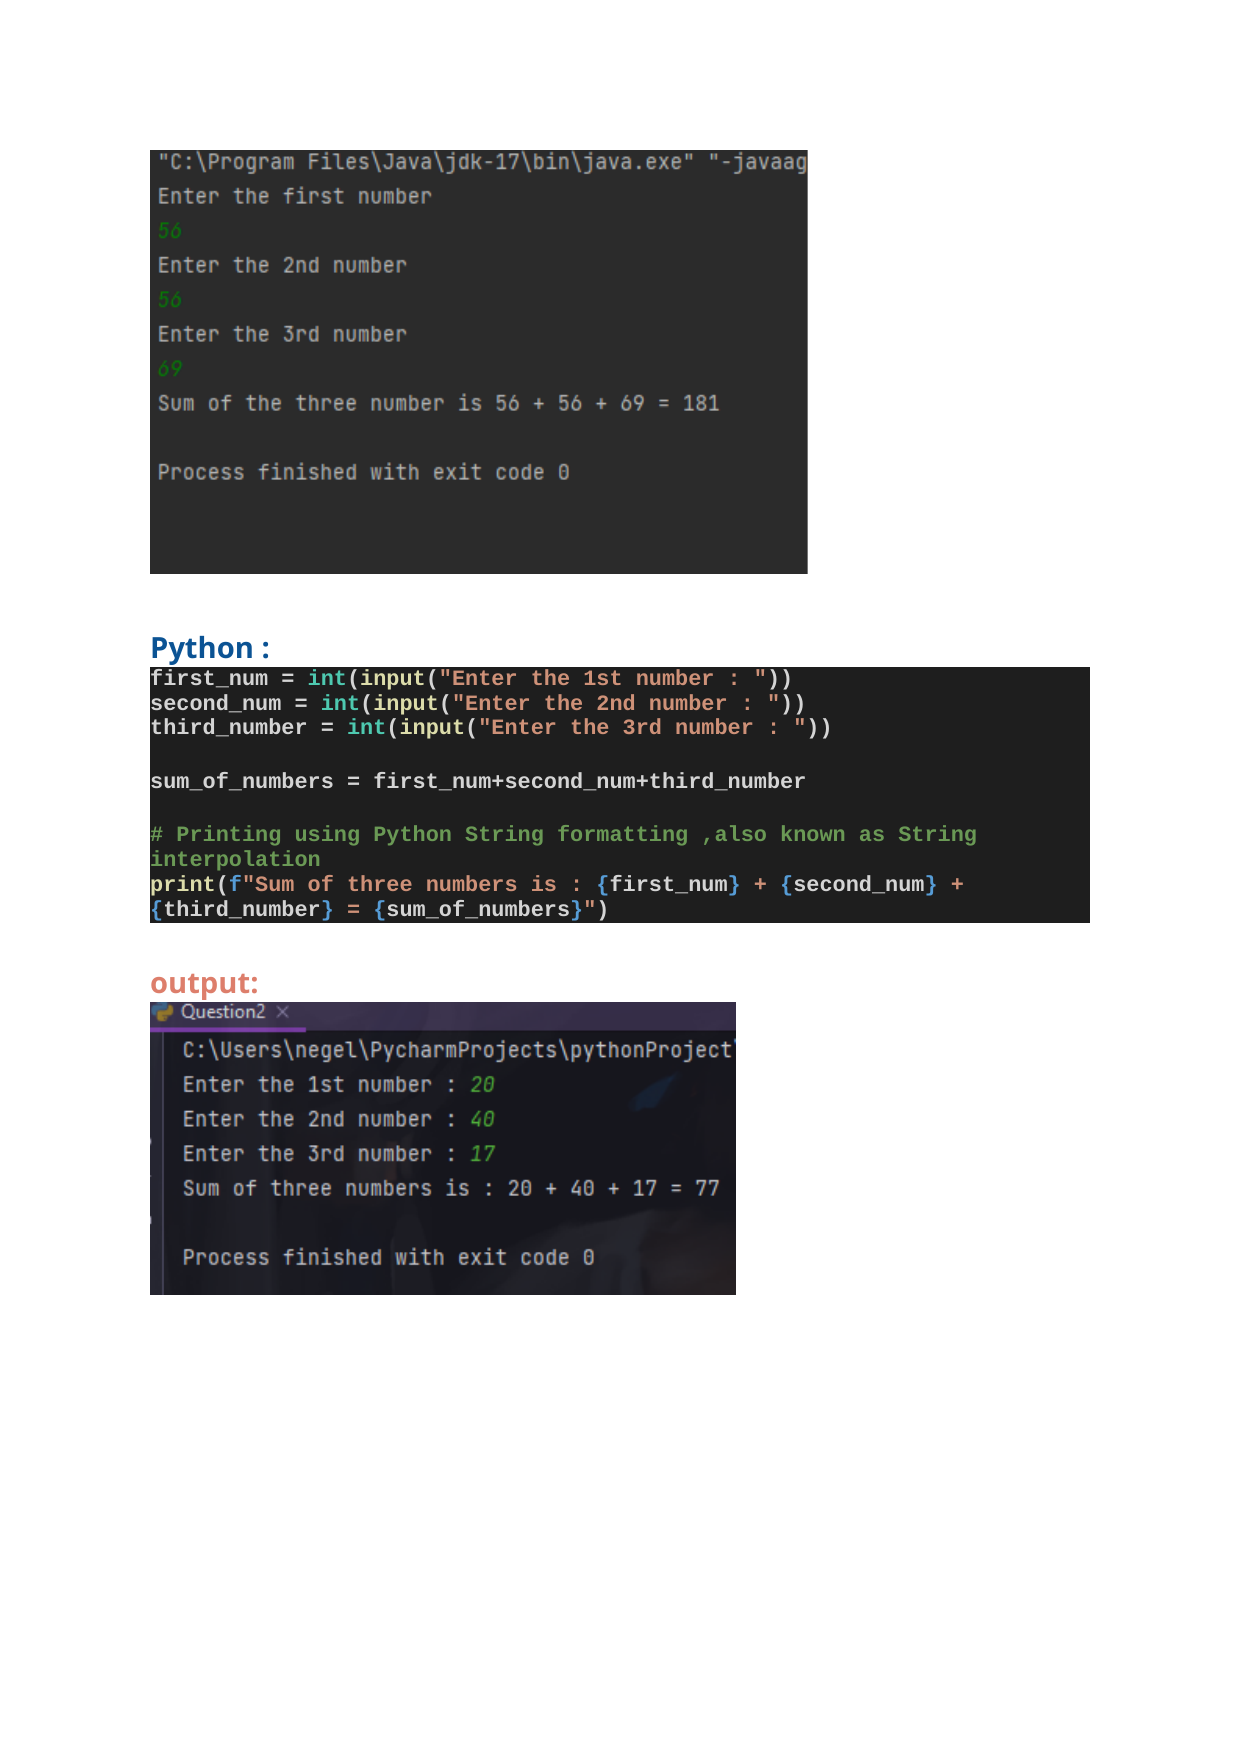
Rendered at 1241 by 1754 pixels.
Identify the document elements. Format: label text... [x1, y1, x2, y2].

text # Printing using Python String formatting ,also known as String interpolation [150, 823, 1090, 873]
text sum_of_numbers = first_num+second_num+third_number [150, 770, 1090, 795]
picture [150, 1002, 736, 1295]
picture [150, 150, 808, 574]
text first_num = int(input("Enter the 1st number : ")) [150, 667, 1090, 692]
text output: [150, 923, 1090, 1002]
text print(f"Sum of three numbers is : {first_num} + {second_num} + {third_number} = {sum_of_numbers}") [150, 873, 1090, 923]
text Python : [150, 627, 1090, 667]
text third_number = int(input("Enter the 3rd number : ")) [150, 716, 1090, 741]
text second_num = int(input("Enter the 2nd number : ")) [150, 692, 1090, 716]
